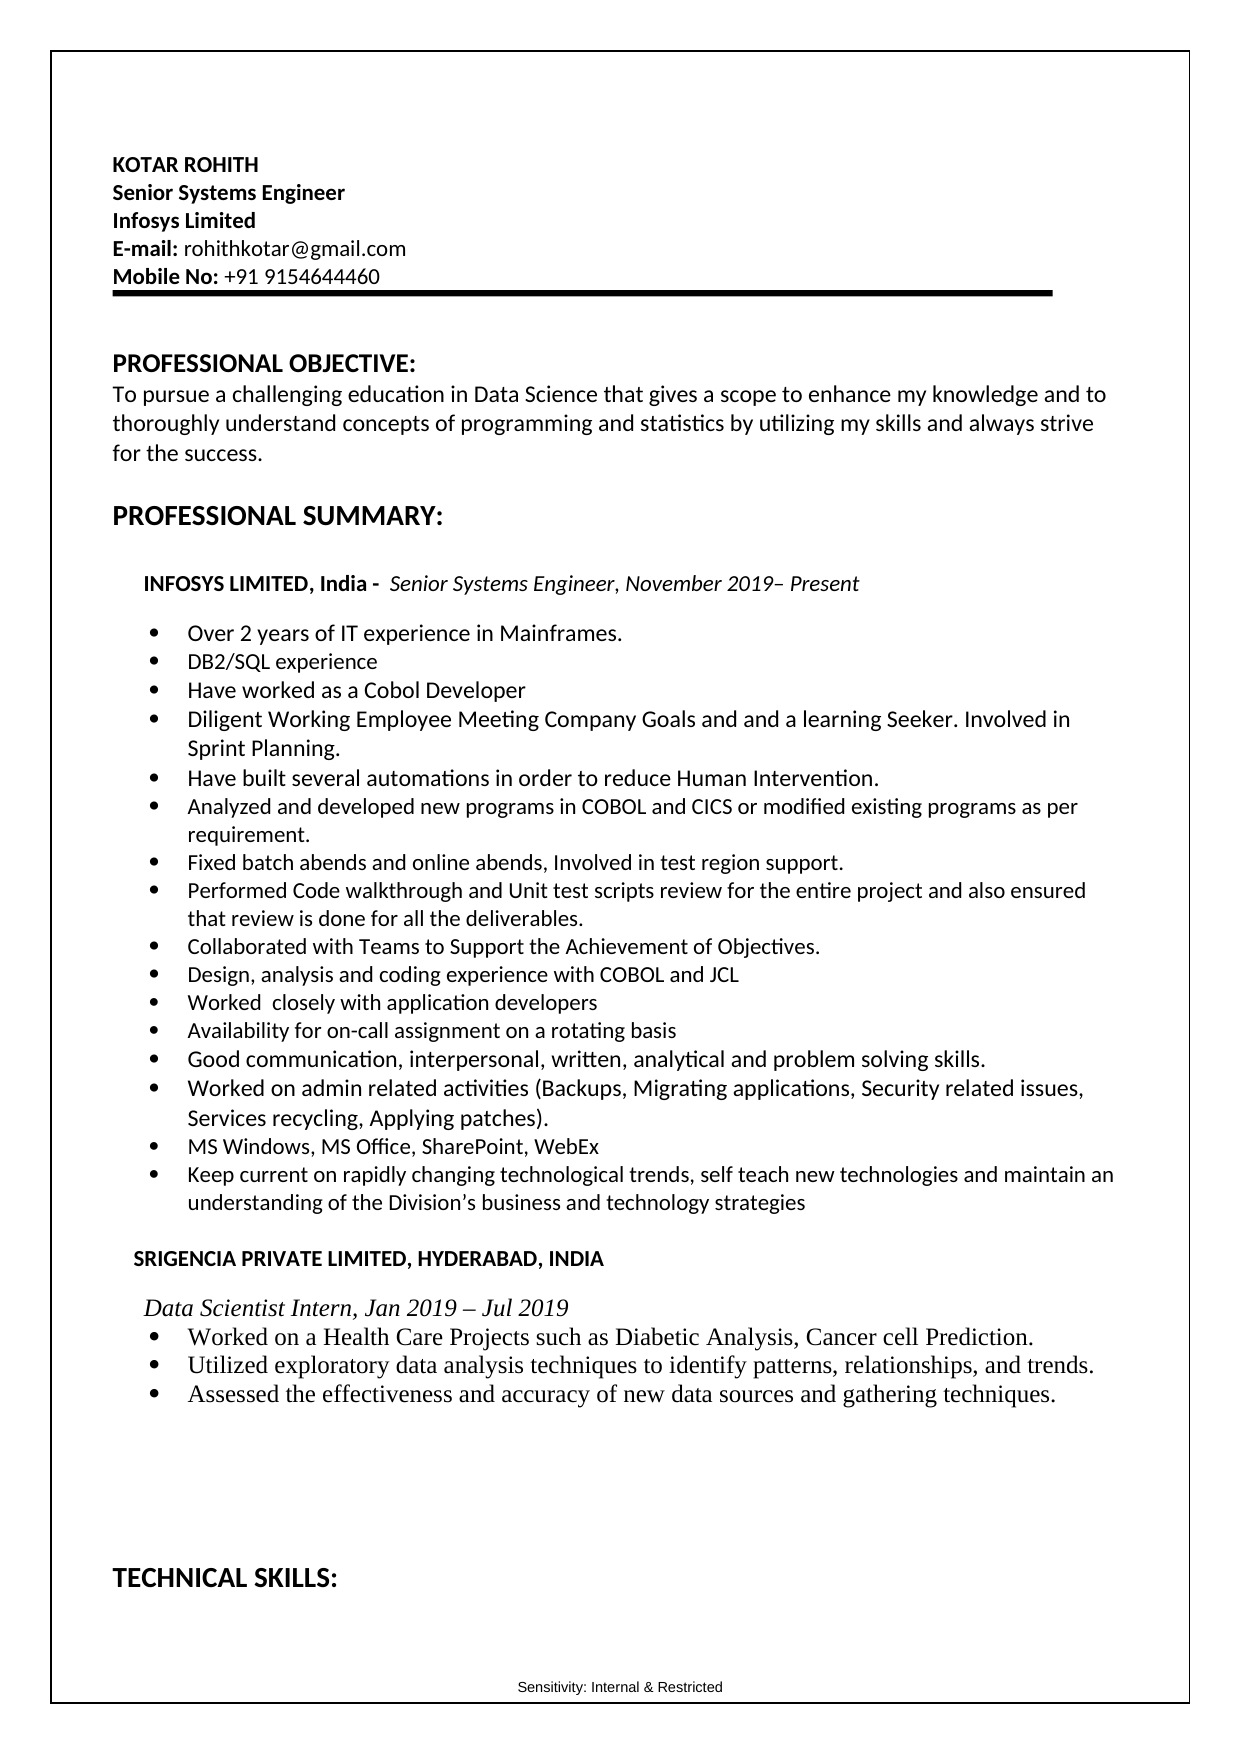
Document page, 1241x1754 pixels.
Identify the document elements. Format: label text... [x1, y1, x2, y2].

list DB2/SQL experience [150, 647, 1128, 675]
text PROFESSIONAL SUMMARY: [112, 497, 1128, 533]
list Have built several automations in order to reduce Human Intervention. [150, 763, 1128, 792]
text Worked on a Health Care Projects such as Diabetic Analysis, Cancer cell Prediction. [150, 1322, 1128, 1350]
text Mobile No: +91 9154644460 [112, 262, 1128, 290]
text Utilized exploratory data analysis techniques to identify patterns, relationships, and trends. [150, 1350, 1128, 1379]
text Infosys Limited [112, 206, 1128, 234]
list Performed Code walkthrough and Unit test scripts review for the entire project and also ensured that review is done for all the deliverables. [150, 876, 1128, 932]
list Have worked as a Cobol Developer [150, 675, 1128, 704]
text E-mail: rohithkotar@gmail.com [112, 234, 1128, 262]
list Over 2 years of IT experience in Mainframes. [150, 618, 1128, 647]
list Collaborated with Teams to Support the Achievement of Objectives. [150, 932, 1128, 960]
list Worked on admin related activities (Backups, Migrating applications, Security related issues, Services recycling, Applying patches). [150, 1073, 1128, 1132]
text Assessed the effectiveness and accuracy of new data sources and gathering techniques. [150, 1379, 1128, 1408]
text Srigencia Private Limited, Hyderabad, India [112, 1244, 1128, 1272]
list Analyzed and developed new programs in COBOL and CICS or modified existing programs as per requirement. [150, 792, 1128, 848]
list Diligent Working Employee Meeting Company Goals and and a learning Seeker. Involved in Sprint Planning. [150, 704, 1128, 763]
list Fixed batch abends and online abends, Involved in test region support. [150, 848, 1128, 876]
list Availability for on-call assignment on a rotating basis [150, 1016, 1128, 1044]
list Design, analysis and coding experience with COBOL and JCL [150, 960, 1128, 988]
list MS Windows, MS Office, SharePoint, WebEx [150, 1132, 1128, 1160]
text To pursue a challenging education in Data Science that gives a scope to enhance my knowledge and to thoroughly understand concepts of programming and statistics by utilizing my skills and always strive for the success. [112, 379, 1128, 467]
text TECHNICAL SKILLS: [112, 1559, 1128, 1595]
text KOTAR ROHITH [112, 150, 1128, 178]
text Data Scientist Intern, Jan 2019 – Jul 2019 [112, 1293, 1128, 1322]
list Keep current on rapidly changing technological trends, self teach new technologies and maintain an understanding of the Division’s business and technology strategies [150, 1160, 1128, 1216]
text PROFESSIONAL OBJECTIVE: [112, 346, 1128, 379]
text Senior Systems Engineer [112, 178, 1128, 206]
text Infosys Limited, India - Senior Systems Engineer, November 2019– Present [112, 569, 1128, 597]
list Worked closely with application developers [150, 988, 1128, 1016]
list Good communication, interpersonal, written, analytical and problem solving skills. [150, 1044, 1128, 1073]
